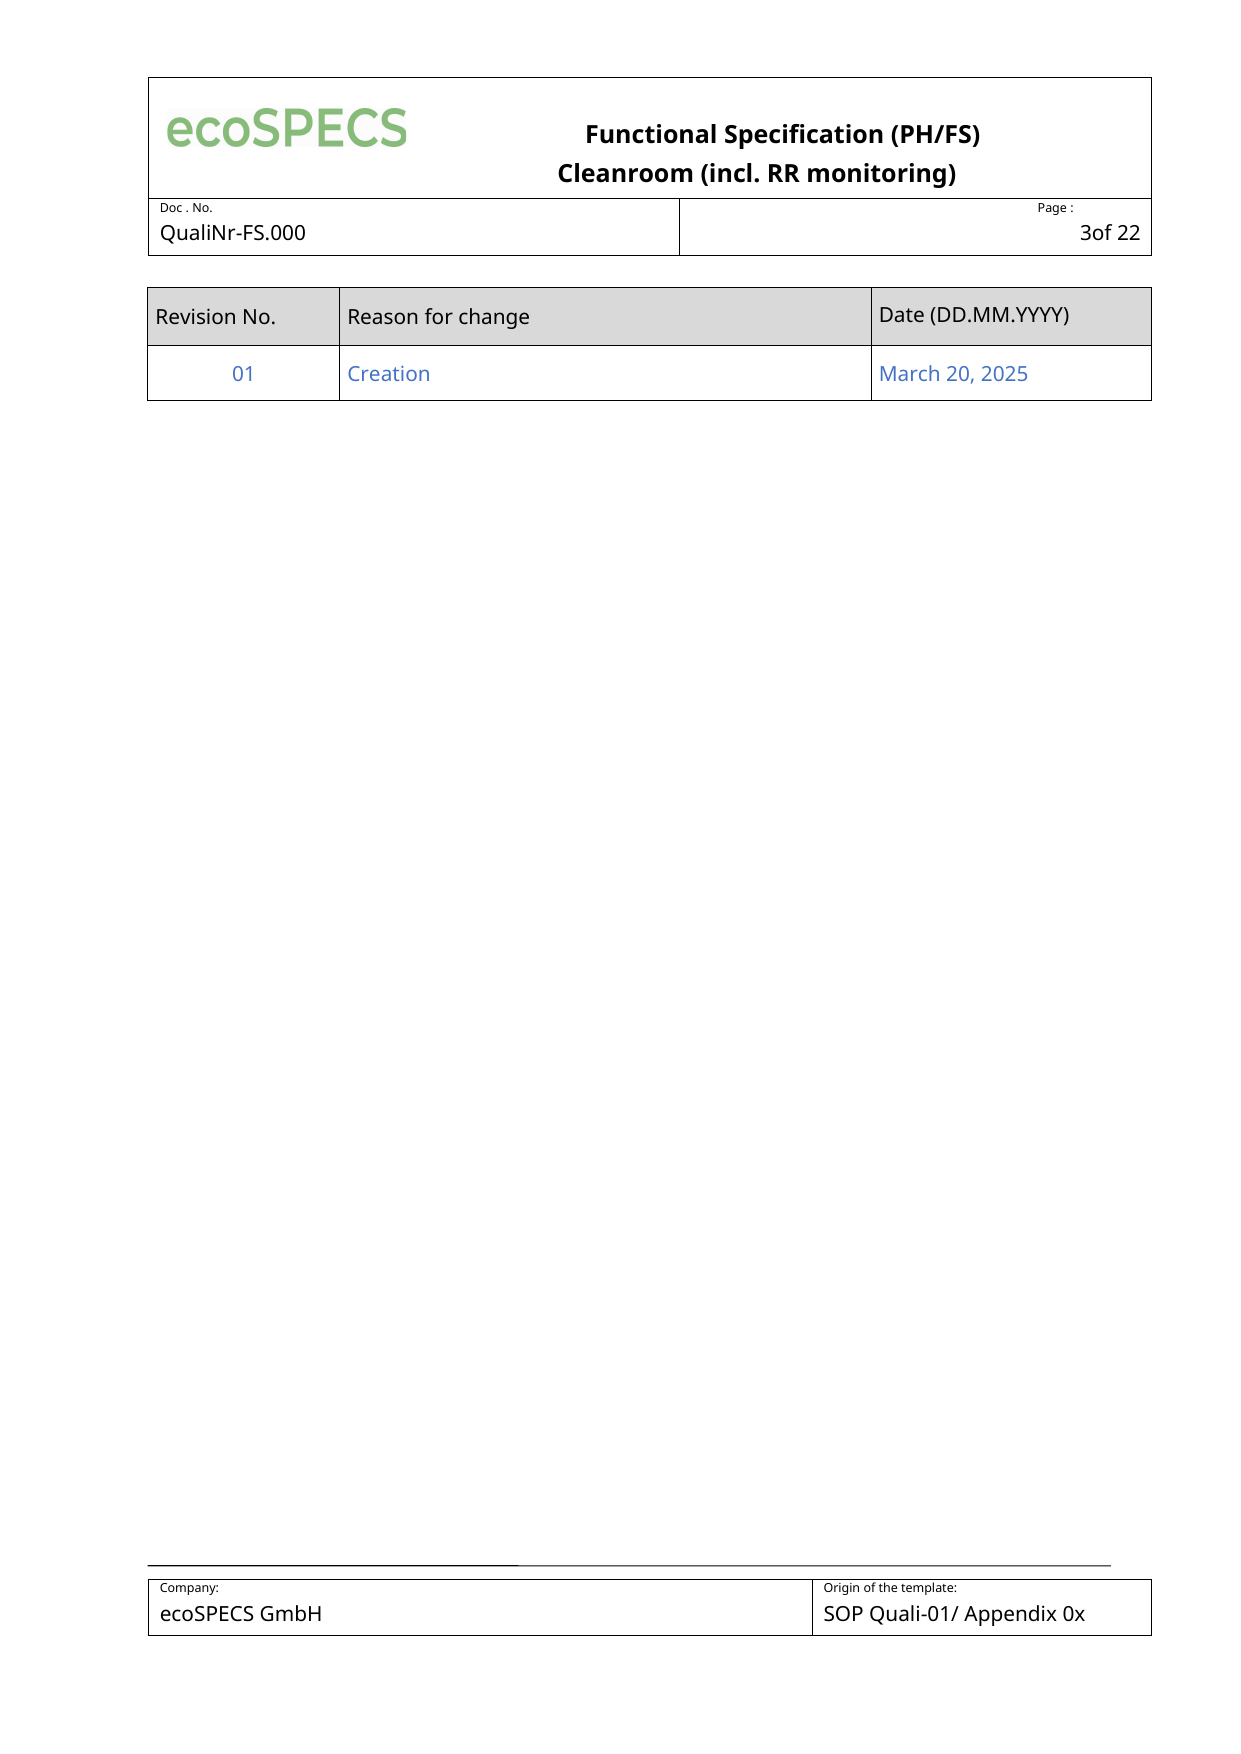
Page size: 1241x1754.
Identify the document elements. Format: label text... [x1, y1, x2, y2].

table_header Reason for change [340, 288, 871, 345]
table_header Revision No. [148, 288, 339, 345]
picture [167, 108, 407, 147]
table_cell March 20, 2025 [872, 346, 1151, 400]
table_cell 01 [148, 346, 339, 400]
table_header Date (DD.MM.YYYY) [872, 288, 1151, 345]
table_cell Creation [340, 346, 871, 400]
